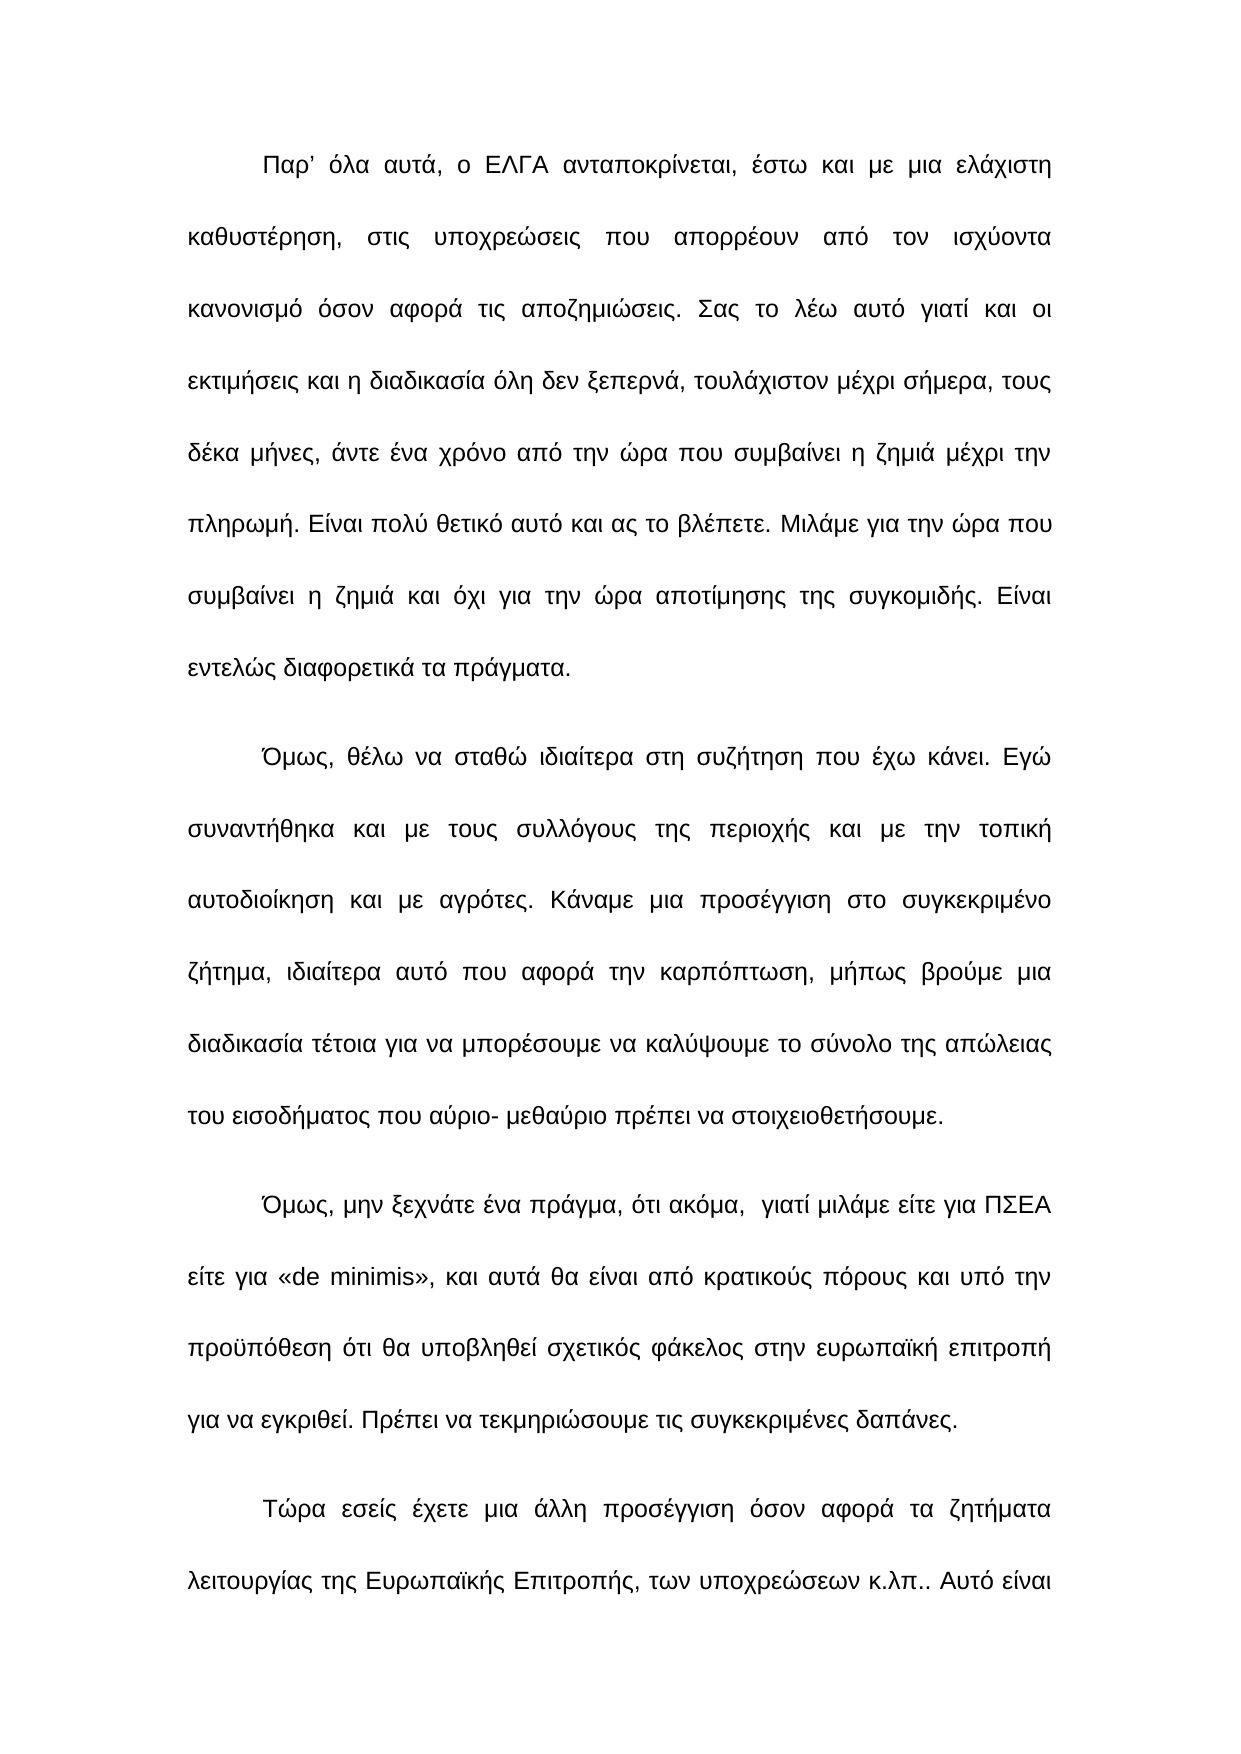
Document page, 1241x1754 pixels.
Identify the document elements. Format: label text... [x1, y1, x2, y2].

text Όμως, θέλω να σταθώ ιδιαίτερα στη συζήτηση που έχω κάνει. Εγώ συναντήθηκα και με τους συλλόγους της περιοχής και με την τοπική αυτοδιοίκηση και με αγρότες. Κάναμε μια προσέγγιση στο συγκεκριμένο ζήτημα, ιδιαίτερα αυτό που αφορά την καρπόπτωση, μήπως βρούμε μια διαδικασία τέτοια για να μπορέσουμε να καλύψουμε το σύνολο της απώλειας του εισοδήματος που αύριο- μεθαύριο πρέπει να στοιχειοθετήσουμε. [187, 742, 1053, 1130]
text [187, 1494, 1053, 1594]
text Όμως, μην ξεχνάτε ένα πράγμα, ότι ακόμα, γιατί μιλάμε είτε για ΠΣΕΑ είτε για «de minimis», και αυτά θα είναι από κρατικούς πόρους και υπό την προϋπόθεση ότι θα υποβληθεί σχετικός φάκελος στην ευρωπαϊκή επιτροπή για να εγκριθεί. Πρέπει να τεκμηριώσουμε τις συγκεκριμένες δαπάνες. [187, 1189, 1053, 1434]
text Παρ’ όλα αυτά, ο ΕΛΓΑ ανταποκρίνεται, έστω και με μια ελάχιστη καθυστέρηση, στις υποχρεώσεις που απορρέουν από τον ισχύοντα κανονισμό όσον αφορά τις αποζημιώσεις. Σας το λέω αυτό γιατί και οι εκτιμήσεις και η διαδικασία όλη δεν ξεπερνά, τουλάχιστον μέχρι σήμερα, τους δέκα μήνες, άντε ένα χρόνο από την ώρα που συμβαίνει η ζημιά μέχρι την πληρωμή. Είναι πολύ θετικό αυτό και ας το βλέπετε. Μιλάμε για την ώρα που συμβαίνει η ζημιά και όχι για την ώρα αποτίμησης της συγκομιδής. Είναι εντελώς διαφορετικά τα πράγματα. [187, 150, 1053, 682]
